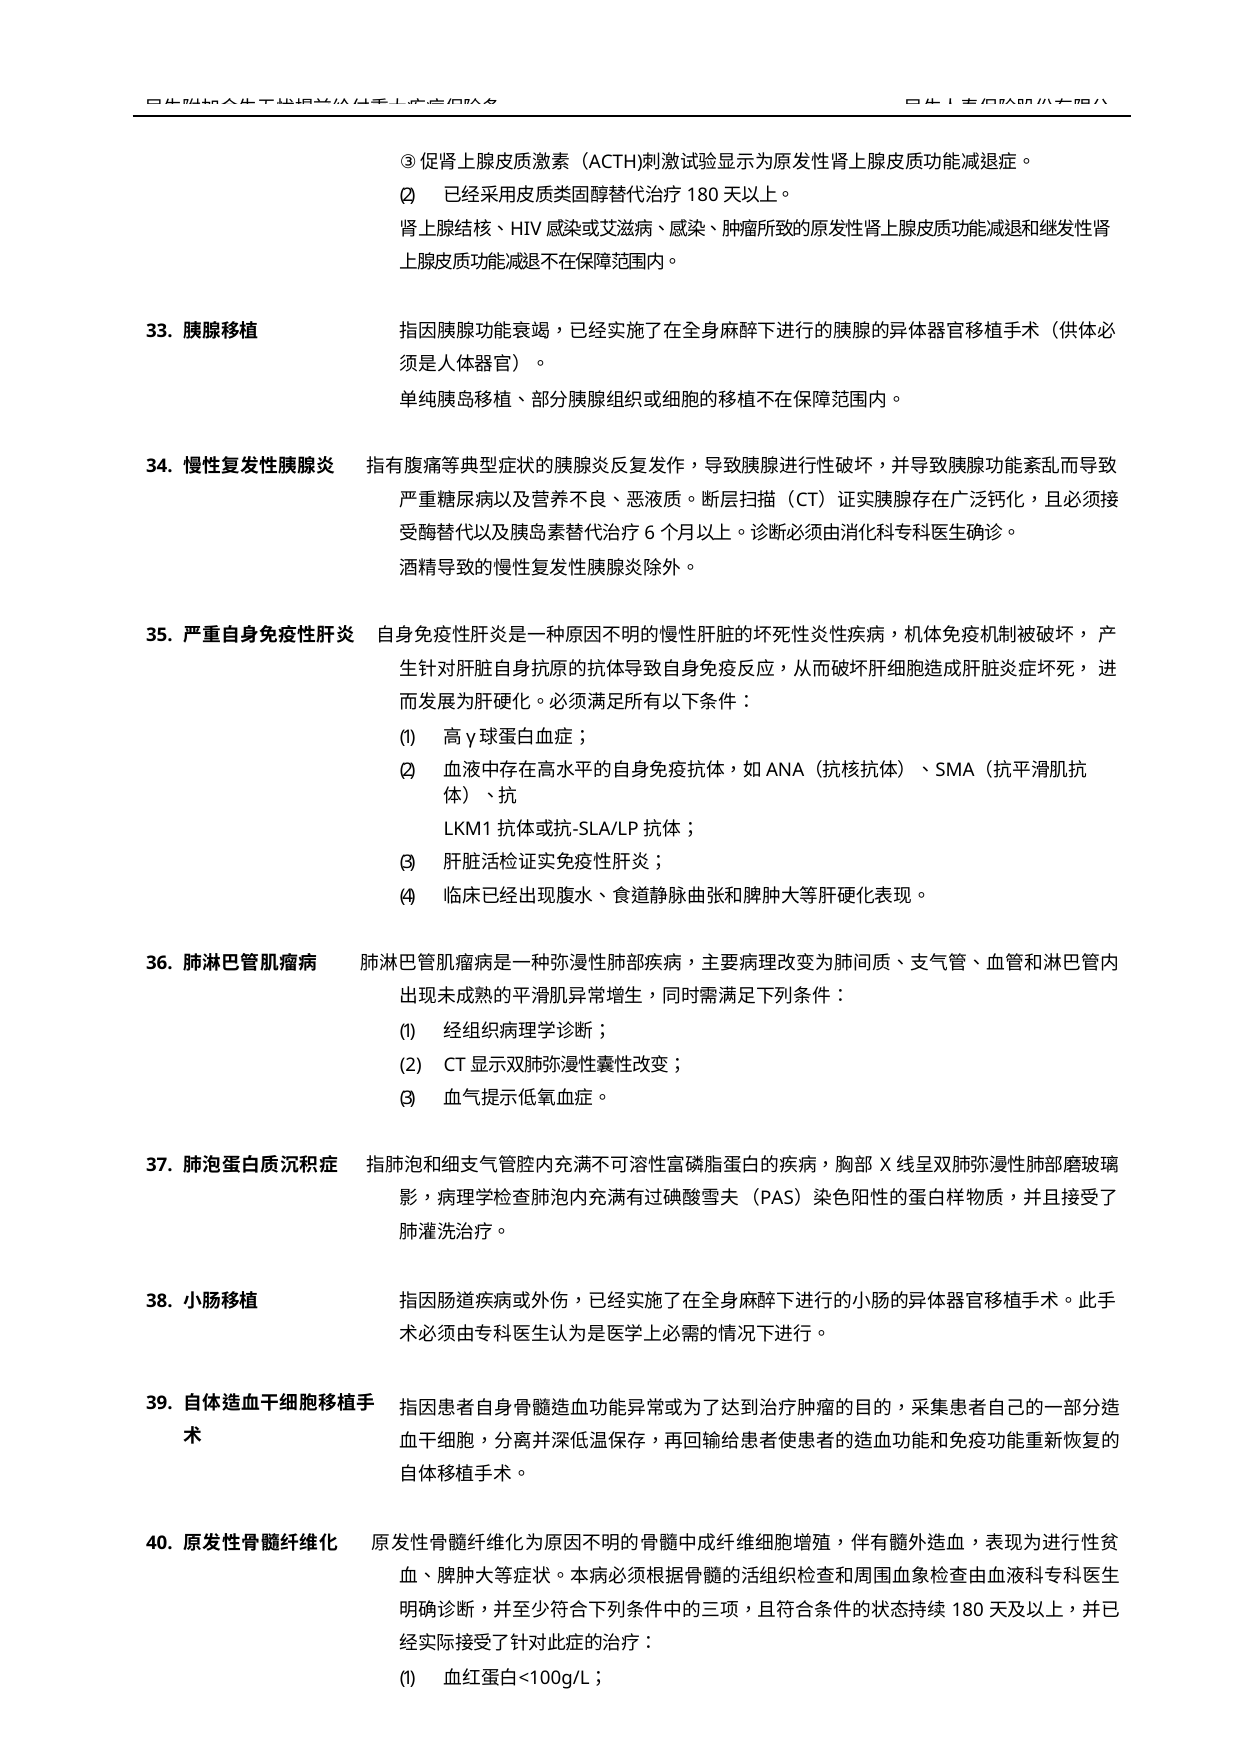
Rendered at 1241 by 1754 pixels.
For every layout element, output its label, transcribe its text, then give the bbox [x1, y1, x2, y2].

list 血红蛋白<100g/L； [399, 1665, 1142, 1690]
list 血液中存在高水平的自身免疫抗体，如ANA（抗核抗体）、SMA（抗平滑肌抗体）、抗 [399, 757, 1142, 808]
text 单纯胰岛移植、部分胰腺组织或细胞的移植不在保障范围内。 [399, 386, 1142, 411]
list 血气提示低氧血症。 [399, 1084, 1142, 1110]
list 原发性骨髓纤维化 原发性骨髓纤维化为原因不明的骨髓中成纤维细胞增殖，伴有髓外造血，表现为进行性贫血、脾肿大等症状。本病必须根据骨髓的活组织检查和周围血象检查由血液科专科医生明确诊断，并至少符合下列条件中的三项，且符合条件的状态持续 180 天及以上，并已经实际接受了针对此症的治疗： [146, 1529, 1119, 1655]
list 慢性复发性胰腺炎 指有腹痛等典型症状的胰腺炎反复发作，导致胰腺进行性破坏，并导致胰腺功能紊乱而导致严重糖尿病以及营养不良、恶液质。断层扫描（CT）证实胰腺存在广泛钙化，且必须接受酶替代以及胰岛素替代治疗 6 个月以上。诊断必须由消化科专科医生确诊。 [146, 453, 1119, 545]
list 严重自身免疫性肝炎 自身免疫性肝炎是一种原因不明的慢性肝脏的坏死性炎性疾病，机体免疫机制被破坏， 产生针对肝脏自身抗原的抗体导致自身免疫反应，从而破坏肝细胞造成肝脏炎症坏死， 进而发展为肝硬化。必须满足所有以下条件： [146, 621, 1119, 714]
list 高γ球蛋白血症； [399, 723, 1142, 749]
text 指因患者自身骨髓造血功能异常或为了达到治疗肿瘤的目的，采集患者自己的一部分造血干细胞，分离并深低温保存，再回输给患者使患者的造血功能和免疫功能重新恢复的自体移植手术。 [399, 1394, 1119, 1486]
list 肺泡蛋白质沉积症 指肺泡和细支气管腔内充满不可溶性富磷脂蛋白的疾病，胸部 X 线呈双肺弥漫性肺部磨玻璃影，病理学检查肺泡内充满有过碘酸雪夫（PAS）染色阳性的蛋白样物质，并且接受了肺灌洗治疗。 [146, 1151, 1120, 1243]
list 胰腺移植 指因胰腺功能衰竭，已经实施了在全身麻醉下进行的胰腺的异体器官移植手术（供体必 须是人体器官）。 [146, 317, 1119, 376]
list 小肠移植 指因肠道疾病或外伤，已经实施了在全身麻醉下进行的小肠的异体器官移植手术。此手 术必须由专科医生认为是医学上必需的情况下进行。 [146, 1287, 1119, 1346]
list 经组织病理学诊断； [399, 1018, 1142, 1043]
text 肾上腺结核、HIV 感染或艾滋病、感染、肿瘤所致的原发性肾上腺皮质功能减退和继发性肾上腺皮质功能减退不在保障范围内。 [399, 215, 1119, 274]
text ③促肾上腺皮质激素（ACTH)刺激试验显示为原发性肾上腺皮质功能减退症。 [399, 148, 1142, 173]
text 酒精导致的慢性复发性胰腺炎除外。 [399, 554, 1142, 580]
list 已经采用皮质类固醇替代治疗 180 天以上。 [399, 181, 1142, 207]
text LKM1 抗体或抗-SLA/LP 抗体； [443, 816, 1142, 841]
subtitle 自体造血干细胞移植手术 [146, 1389, 378, 1448]
list 肺淋巴管肌瘤病 肺淋巴管肌瘤病是一种弥漫性肺部疾病，主要病理改变为肺间质、支气管、血管和淋巴管内出现未成熟的平滑肌异常增生，同时需满足下列条件： [146, 949, 1119, 1008]
list 肝脏活检证实免疫性肝炎； [399, 849, 1142, 874]
list 临床已经出现腹水、食道静脉曲张和脾肿大等肝硬化表现。 [399, 882, 1142, 908]
list CT 显示双肺弥漫性囊性改变； [399, 1051, 1142, 1077]
